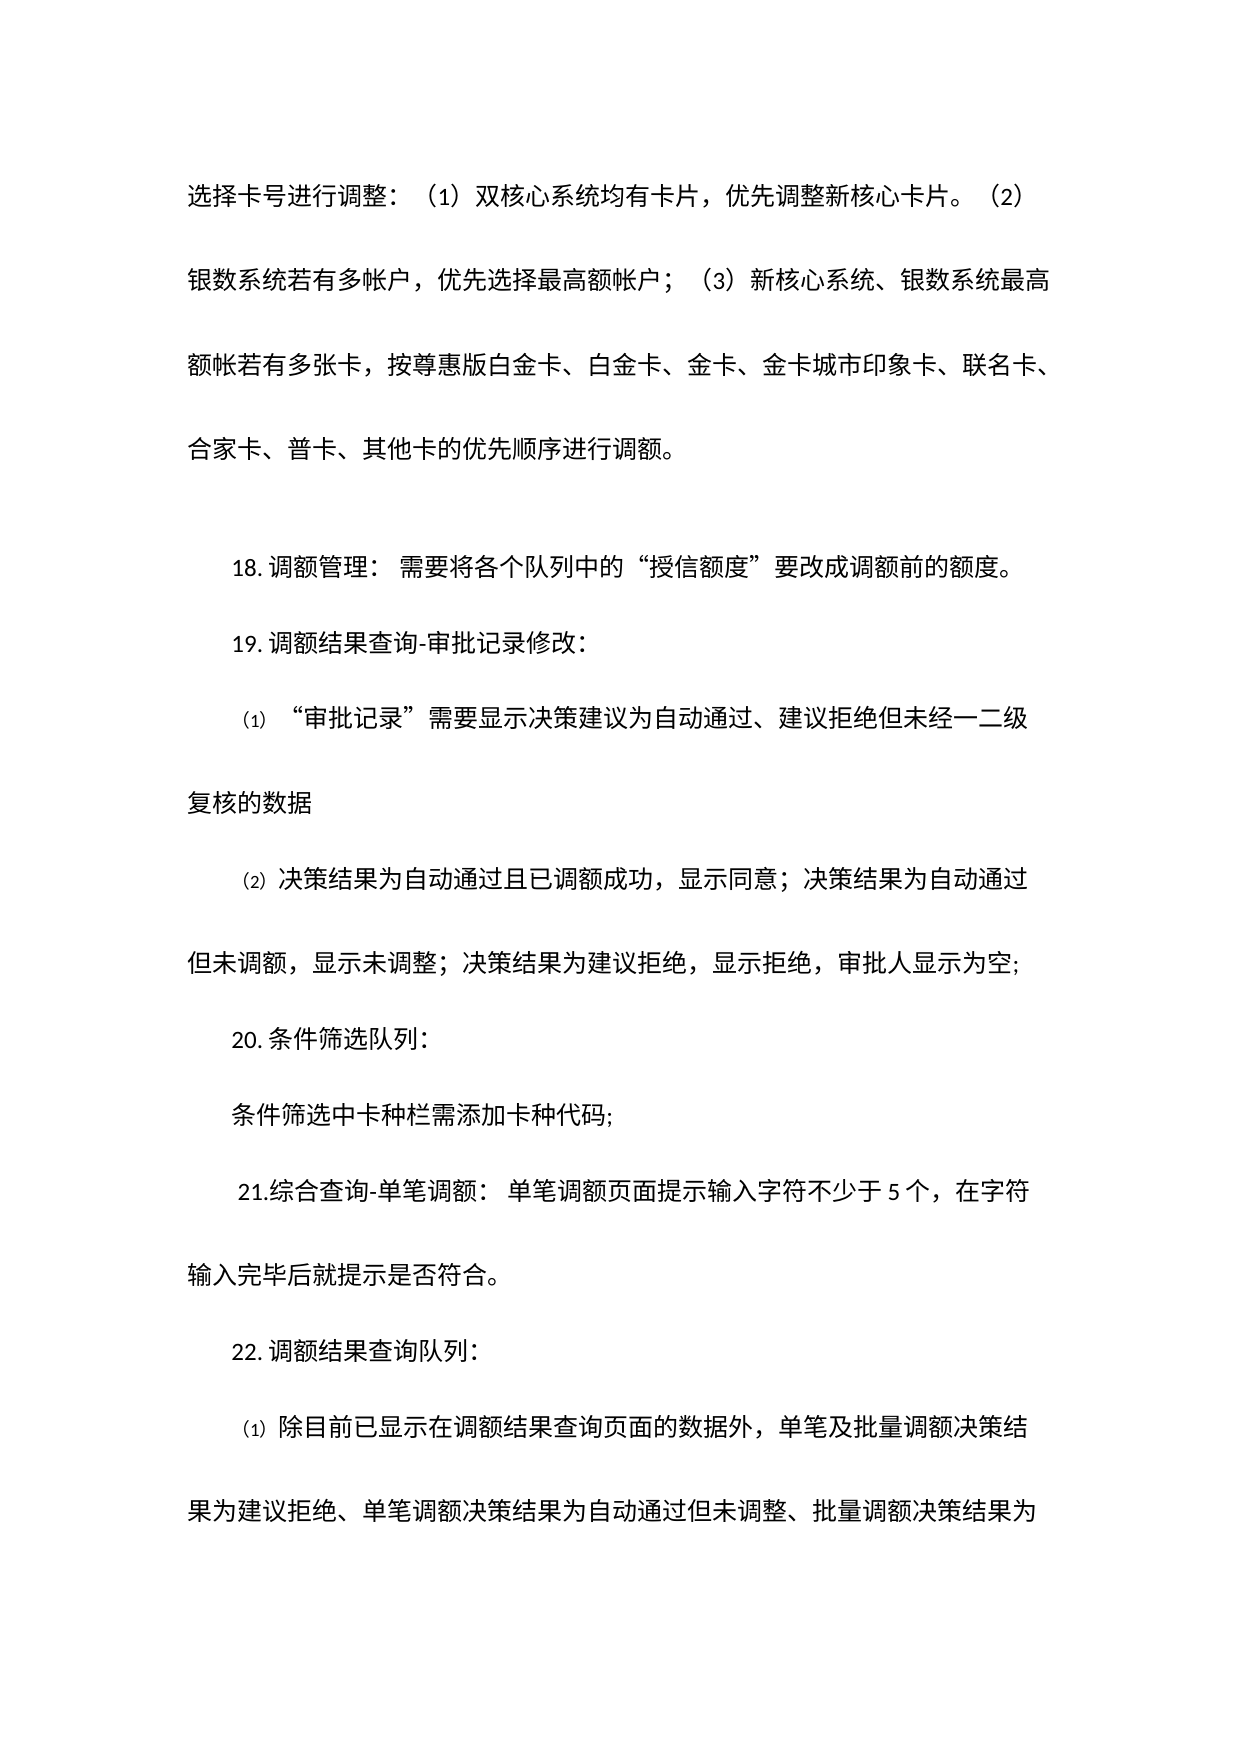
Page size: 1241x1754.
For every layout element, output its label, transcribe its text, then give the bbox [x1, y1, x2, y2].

list 21.综合查询-单笔调额： 单笔调额页面提示输入字符不少于5个，在字符输入完毕后就提示是否符合。 [187, 1157, 1053, 1306]
text （2）决策结果为自动通过且已调额成功，显示同意；决策结果为自动通过但未调额，显示未调整；决策结果为建议拒绝，显示拒绝，审批人显示为空; [187, 845, 1053, 994]
text 19. 调额结果查询-审批记录修改： [187, 609, 1053, 674]
text （1）“审批记录”需要显示决策建议为自动通过、建议拒绝但未经一二级复核的数据 [187, 684, 1053, 834]
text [187, 1393, 1053, 1542]
text 条件筛选中卡种栏需添加卡种代码; [187, 1081, 1053, 1146]
text 20. 条件筛选队列： [187, 1005, 1053, 1070]
text 22. 调额结果查询队列： [187, 1317, 1053, 1382]
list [187, 162, 1053, 480]
text 18. 调额管理： 需要将各个队列中的“授信额度”要改成调额前的额度。 [187, 533, 1053, 598]
